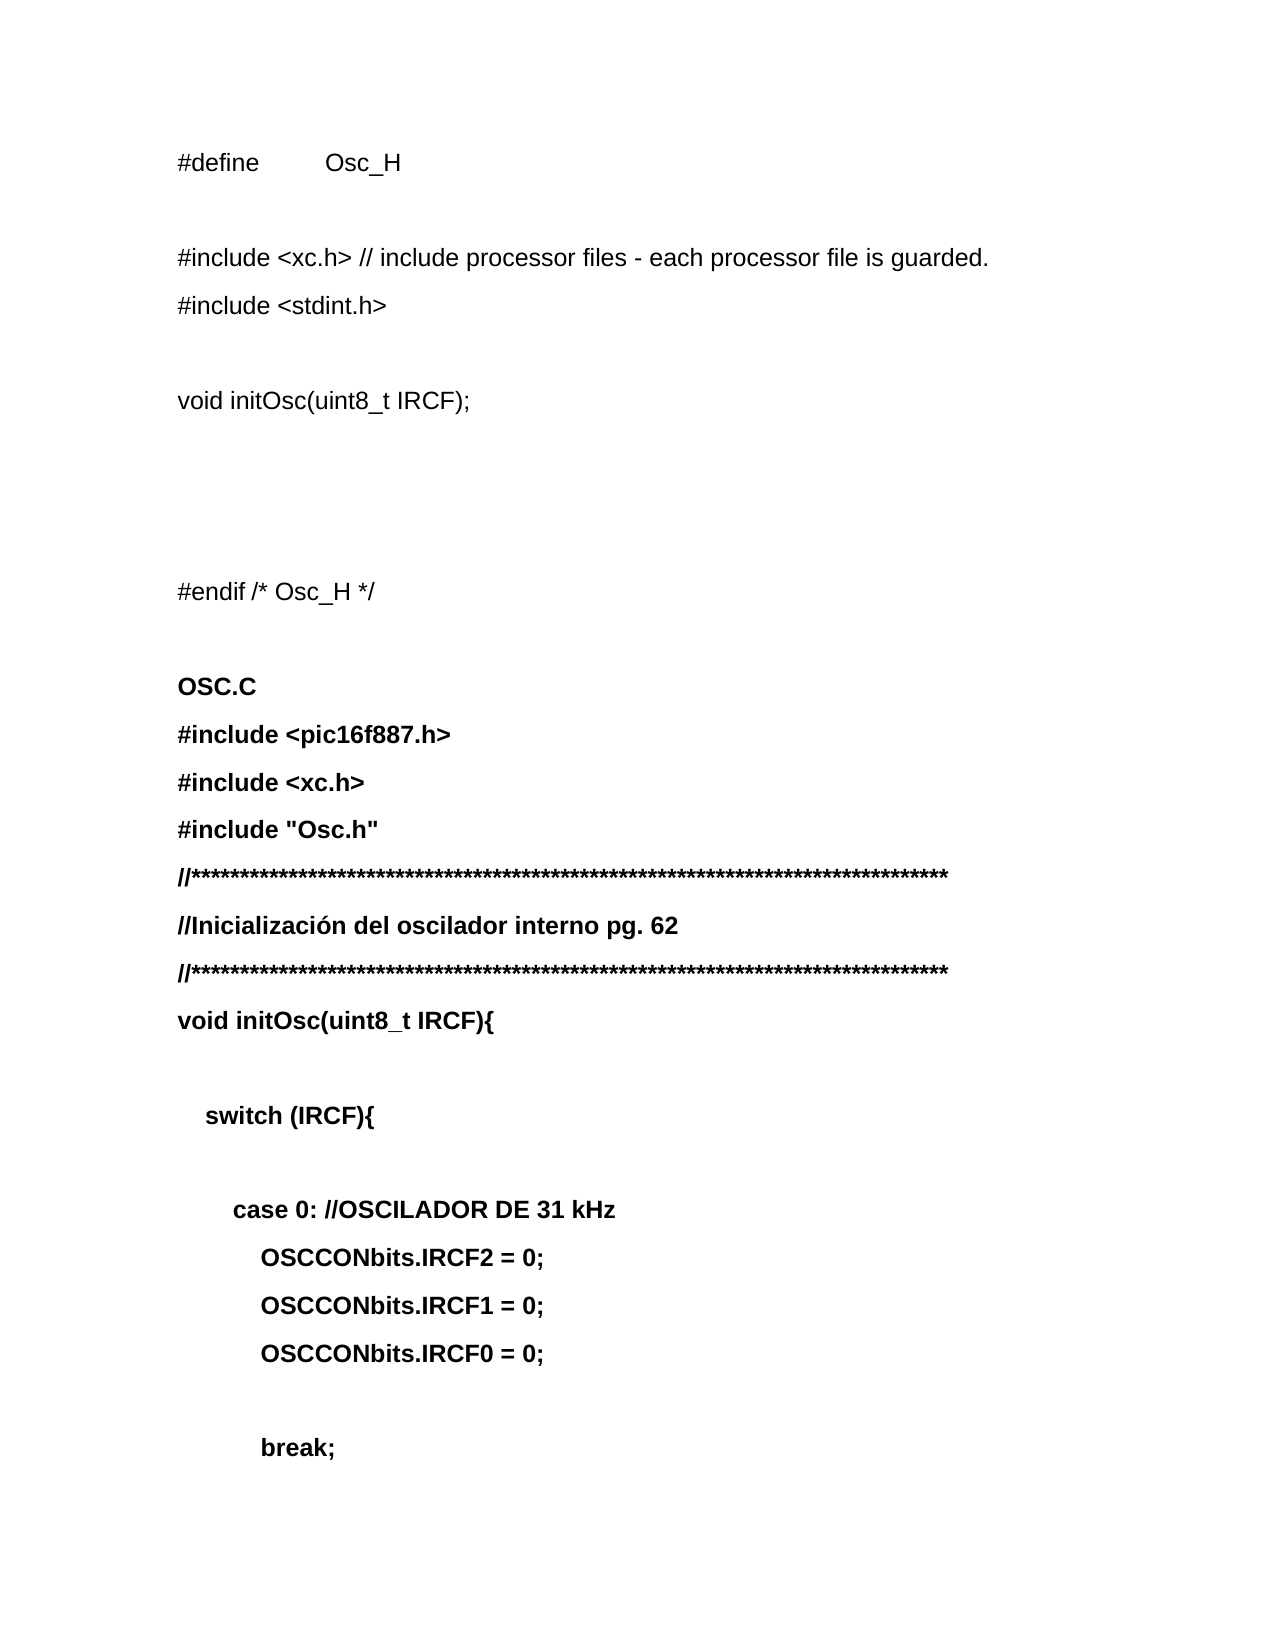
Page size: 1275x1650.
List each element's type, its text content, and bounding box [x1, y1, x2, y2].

text #define Osc_H [177, 148, 1098, 176]
text //****************************************************************************** [177, 959, 1098, 987]
text #include <stdint.h> [177, 291, 1098, 319]
text OSC.C [177, 672, 1098, 701]
text void initOsc(uint8_t IRCF){ [177, 1006, 1098, 1035]
text case 0: //OSCILADOR DE 31 kHz [177, 1196, 1098, 1224]
text #endif /* Osc_H */ [177, 577, 1098, 606]
text OSCCONbits.IRCF0 = 0; [177, 1339, 1098, 1367]
text OSCCONbits.IRCF1 = 0; [177, 1291, 1098, 1320]
text //Inicialización del oscilador interno pg. 62 [177, 911, 1098, 940]
text #include <xc.h> [177, 768, 1098, 797]
text OSCCONbits.IRCF2 = 0; [177, 1243, 1098, 1272]
text switch (IRCF){ [177, 1101, 1098, 1130]
text //****************************************************************************** [177, 863, 1098, 892]
text void initOsc(uint8_t IRCF); [177, 386, 1098, 415]
text #include "Osc.h" [177, 816, 1098, 844]
text break; [177, 1433, 1098, 1462]
text #include <xc.h> // include processor files - each processor file is guarded. [177, 243, 1098, 272]
text #include <pic16f887.h> [177, 720, 1098, 749]
